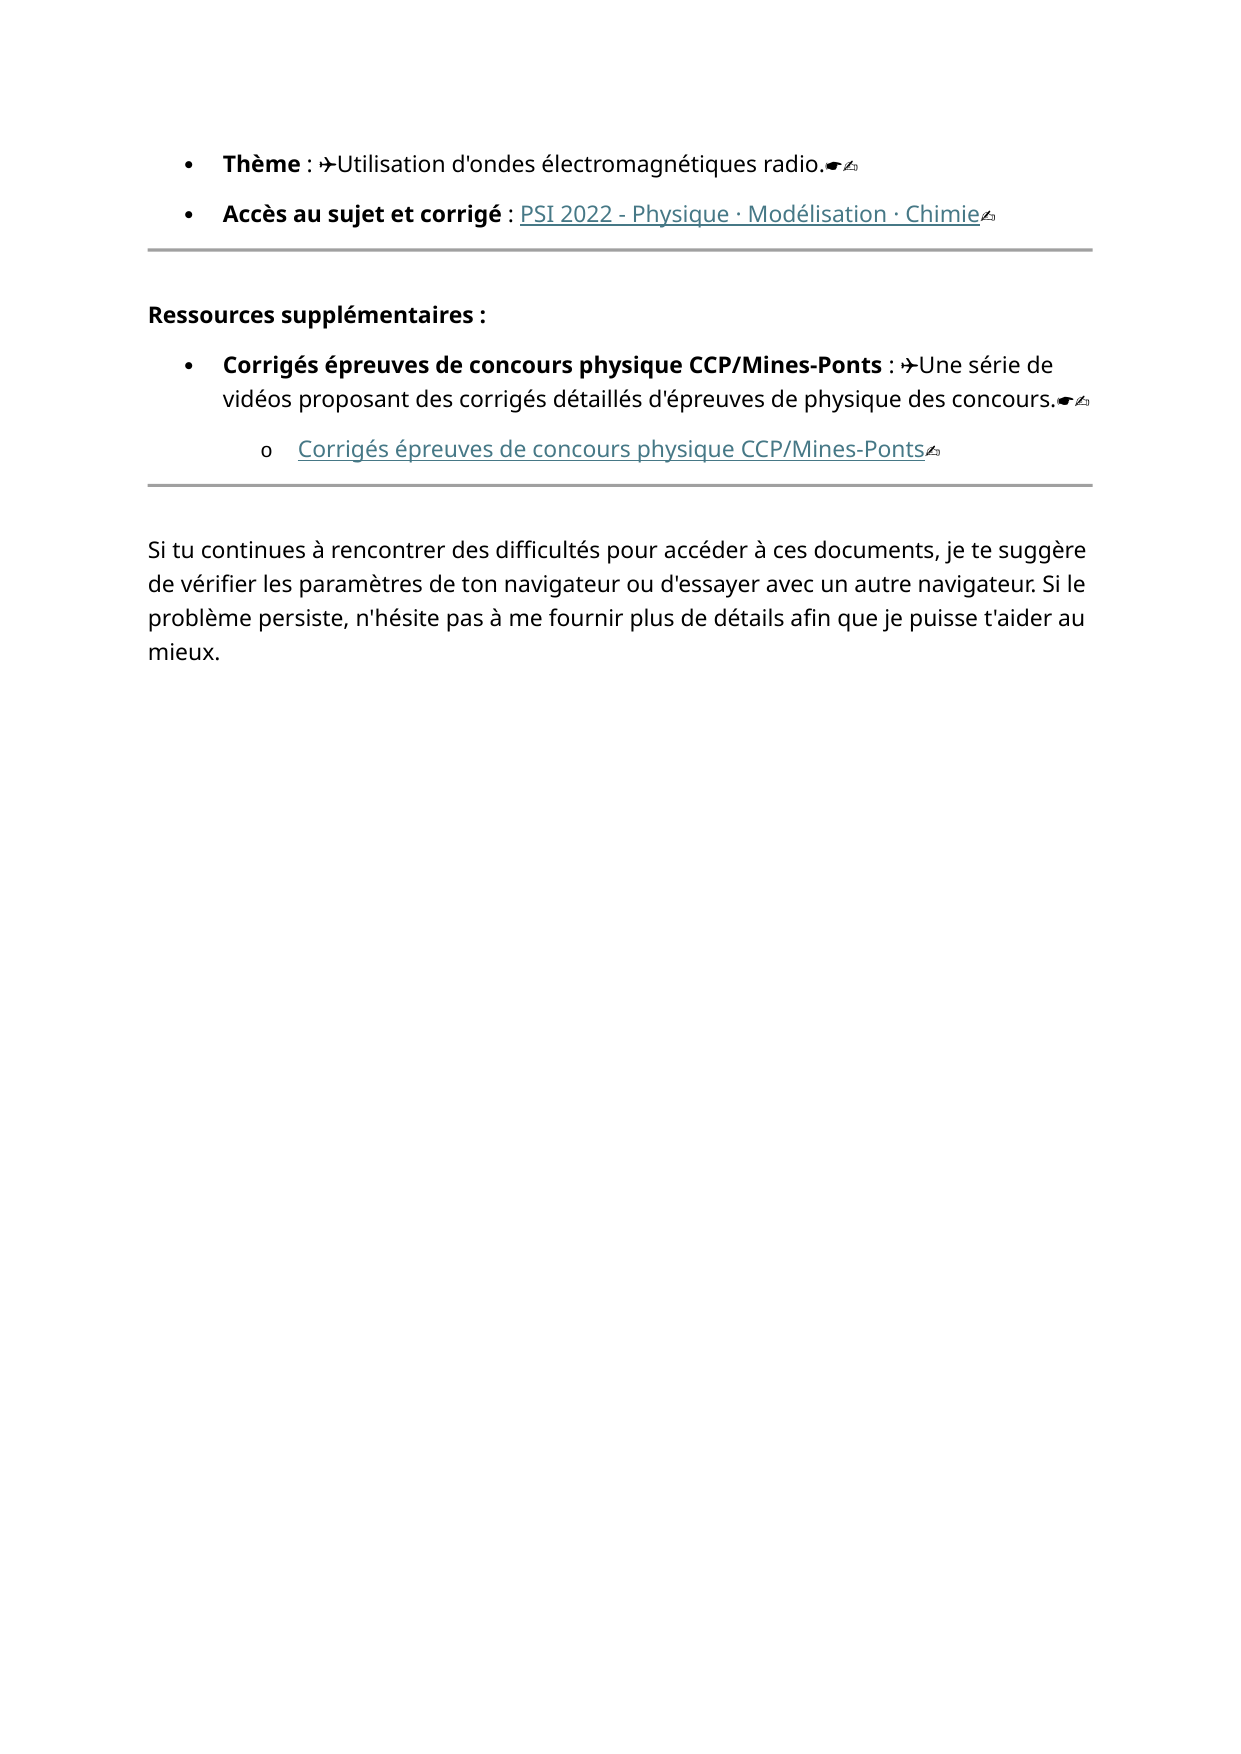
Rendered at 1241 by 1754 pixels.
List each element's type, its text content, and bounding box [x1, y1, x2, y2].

list Accès au sujet et corrigé : PSI 2022 - Physique · Modélisation · Chimie [185, 198, 1093, 229]
text Ressources supplémentaires : [148, 299, 1093, 330]
text Si tu continues à rencontrer des difficultés pour accéder à ces documents, je te suggère de vérifier les paramètres de ton navigateur ou d'essayer avec un autre navigateur. Si le problème persiste, n'hésite pas à me fournir plus de détails afin que je puisse t'aider au mieux. [148, 534, 1093, 667]
list Thème : Utilisation d'ondes électromagnétiques radio. [185, 148, 1093, 179]
list Corrigés épreuves de concours physique CCP/Mines-Ponts : Une série de vidéos proposant des corrigés détaillés d'épreuves de physique des concours. [185, 349, 1093, 414]
list Corrigés épreuves de concours physique CCP/Mines-Ponts [260, 433, 1093, 465]
